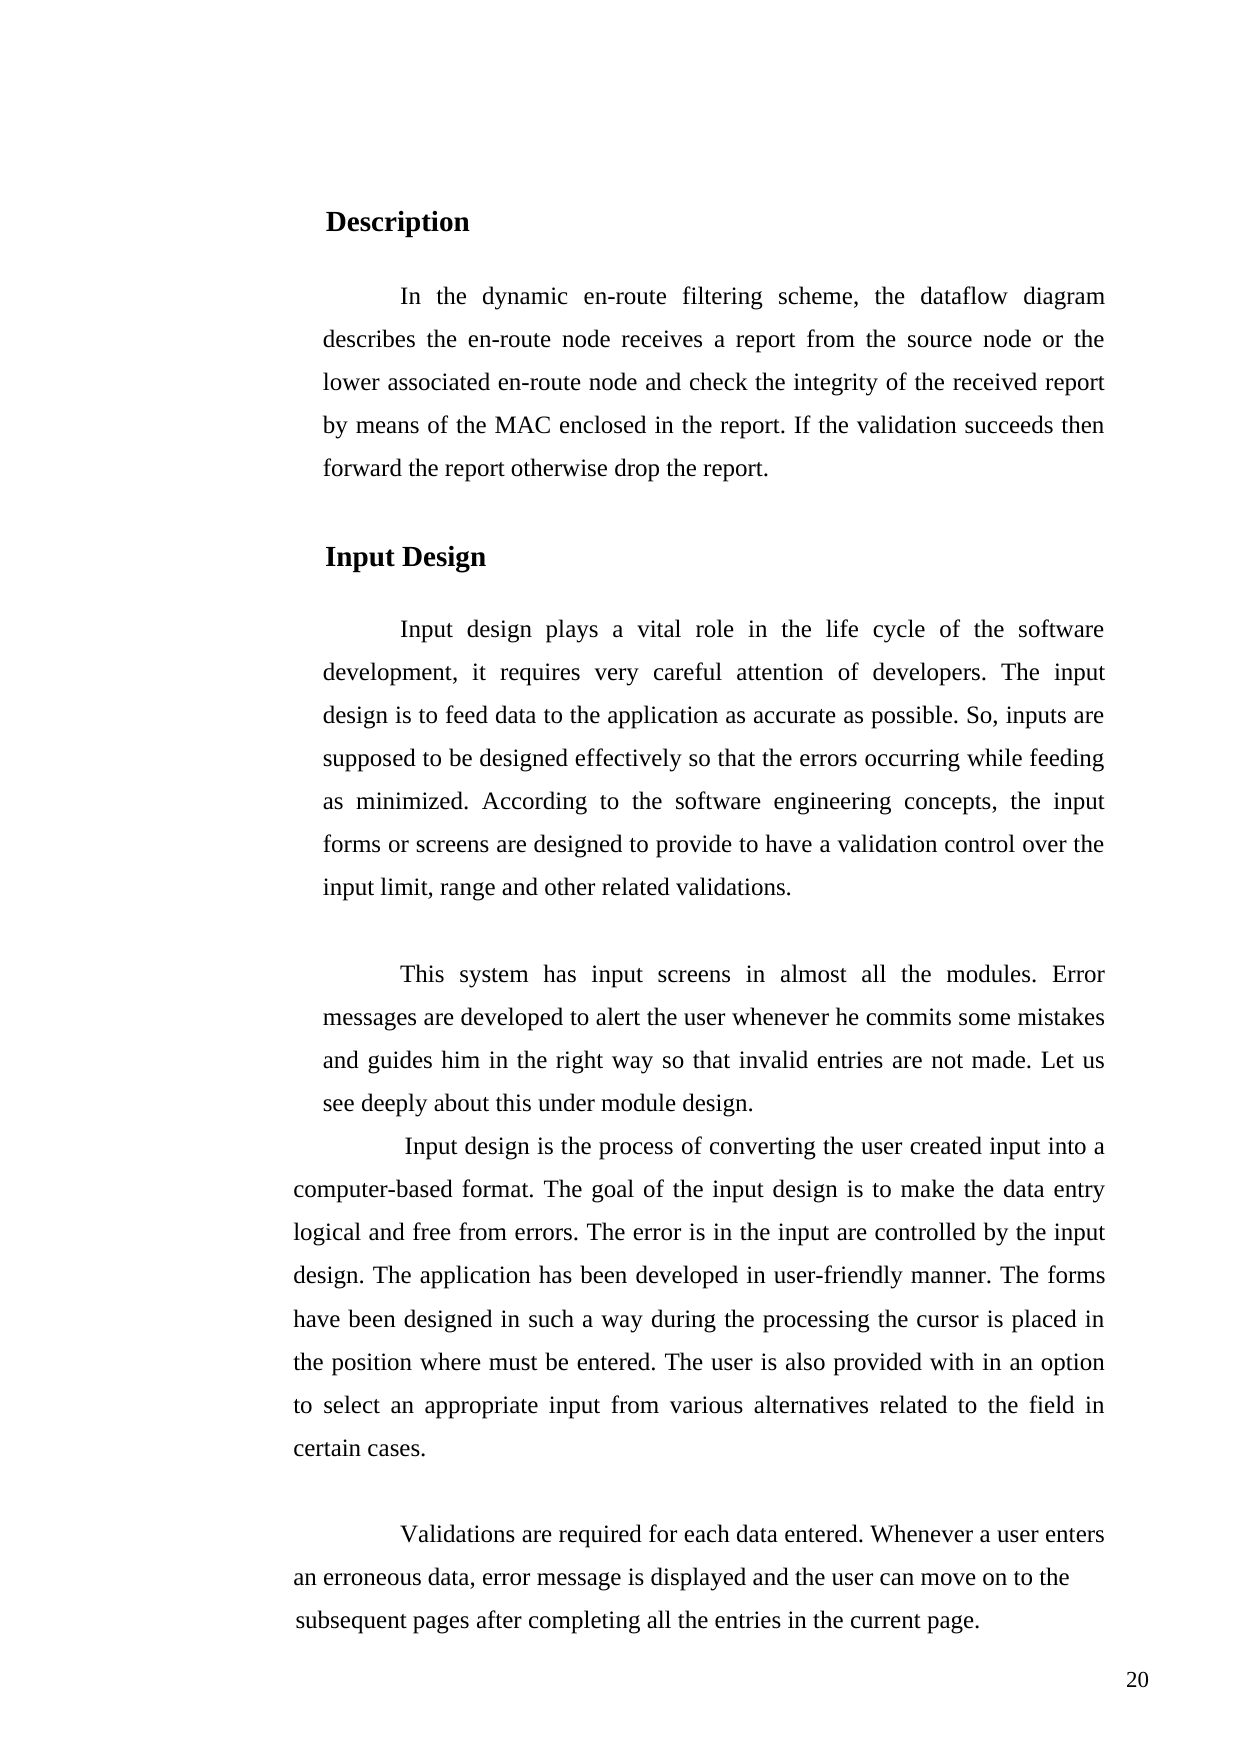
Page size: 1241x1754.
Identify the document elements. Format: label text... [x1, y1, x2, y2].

text Input design is the process of converting the user created input into a computer-based format. The goal of the input design is to make the data entry logical and free from errors. The error is in the input are controlled by the input design. The application has been developed in user-friendly manner. The forms have been designed in such a way during the processing the cursor is placed in the position where must be entered. The user is also provided with in an option to select an appropriate input from various alternatives related to the field in certain cases. [293, 1131, 1106, 1462]
text subsequent pages after completing all the entries in the current page. [293, 1606, 1106, 1634]
text Input design plays a vital role in the life cycle of the software development, it requires very careful attention of developers. The input design is to feed data to the application as accurate as possible. So, inputs are supposed to be designed effectively so that the errors occurring while feeding as minimized. According to the software engineering concepts, the input forms or screens are designed to provide to have a validation control over the input limit, range and other related validations. [323, 614, 1106, 901]
text In the dynamic en-route filtering scheme, the dataflow diagram describes the en-route node receives a report from the source node or the lower associated en-route node and check the integrity of the received report by means of the MAC enclosed in the report. If the validation succeeds then forward the report otherwise drop the report. [323, 281, 1106, 482]
text Input Design [175, 539, 1148, 573]
text This system has input screens in almost all the modules. Error messages are developed to alert the user whenever he commits some mistakes and guides him in the right way so that invalid entries are not made. Let us see deeply about this under module design. [323, 959, 1106, 1117]
list Description [326, 204, 1148, 238]
text Validations are required for each data entered. Whenever a user enters an erroneous data, error message is displayed and the user can move on to the [293, 1519, 1106, 1591]
